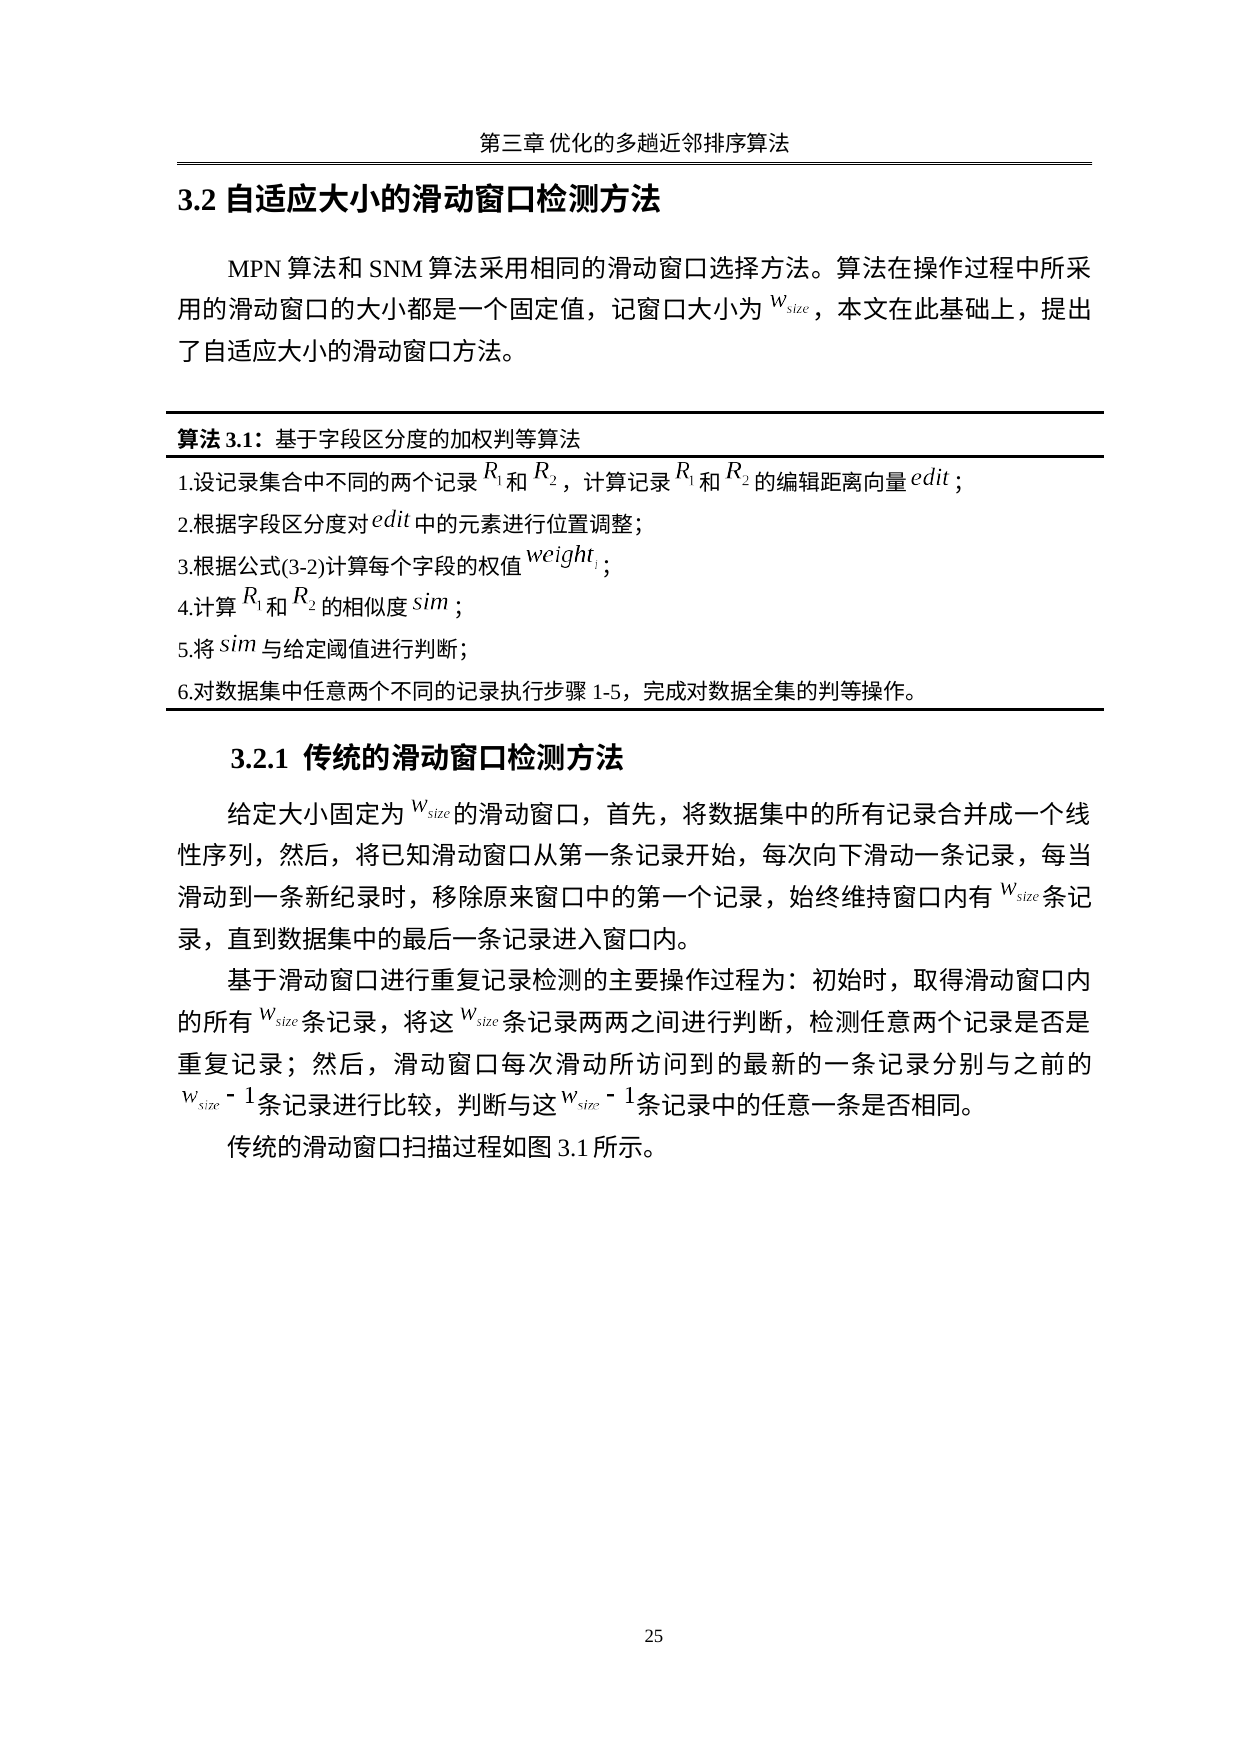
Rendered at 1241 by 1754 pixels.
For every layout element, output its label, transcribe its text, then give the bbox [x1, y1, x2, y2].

text 基于滑动窗口进行重复记录检测的主要操作过程为：初始时，取得滑动窗口内的所有条记录，将这条记录两两之间进行判断，检测任意两个记录是否是重复记录；然后，滑动窗口每次滑动所访问到的最新的一条记录分别与之前的条记录进行比较，判断与这条记录中的任意一条是否相同。 [177, 956, 1092, 1123]
table_cell 1.设记录集合中不同的两个记录和，计算记录和的编辑距离向量； 2.根据字段区分度对中的元素进行位置调整； 3.根据公式(3-2)计算每个字段的权值； 4.计算和的相似度； 5.将与给定阈值进行判断； 6.对数据集中任意两个不同的记录执行步骤1-5，完成对数据全集的判等操作。 [166, 458, 1104, 707]
text 传统的滑动窗口扫描过程如图3.1所示。 [177, 1123, 1092, 1165]
subtitle 3.2 自适应大小的滑动窗口检测方法 [177, 177, 1092, 219]
table_header 算法3.1：基于字段区分度的加权判等算法 [166, 414, 1104, 455]
text 给定大小固定为的滑动窗口，首先，将数据集中的所有记录合并成一个线性序列，然后，将已知滑动窗口从第一条记录开始，每次向下滑动一条记录，每当滑动到一条新纪录时，移除原来窗口中的第一个记录，始终维持窗口内有条记录，直到数据集中的最后一条记录进入窗口内。 [177, 790, 1092, 956]
subtitle 3.2.1 传统的滑动窗口检测方法 [230, 736, 1092, 777]
text MPN算法和SNM算法采用相同的滑动窗口选择方法。算法在操作过程中所采用的滑动窗口的大小都是一个固定值，记窗口大小为，本文在此基础上，提出了自适应大小的滑动窗口方法。 [177, 244, 1092, 369]
